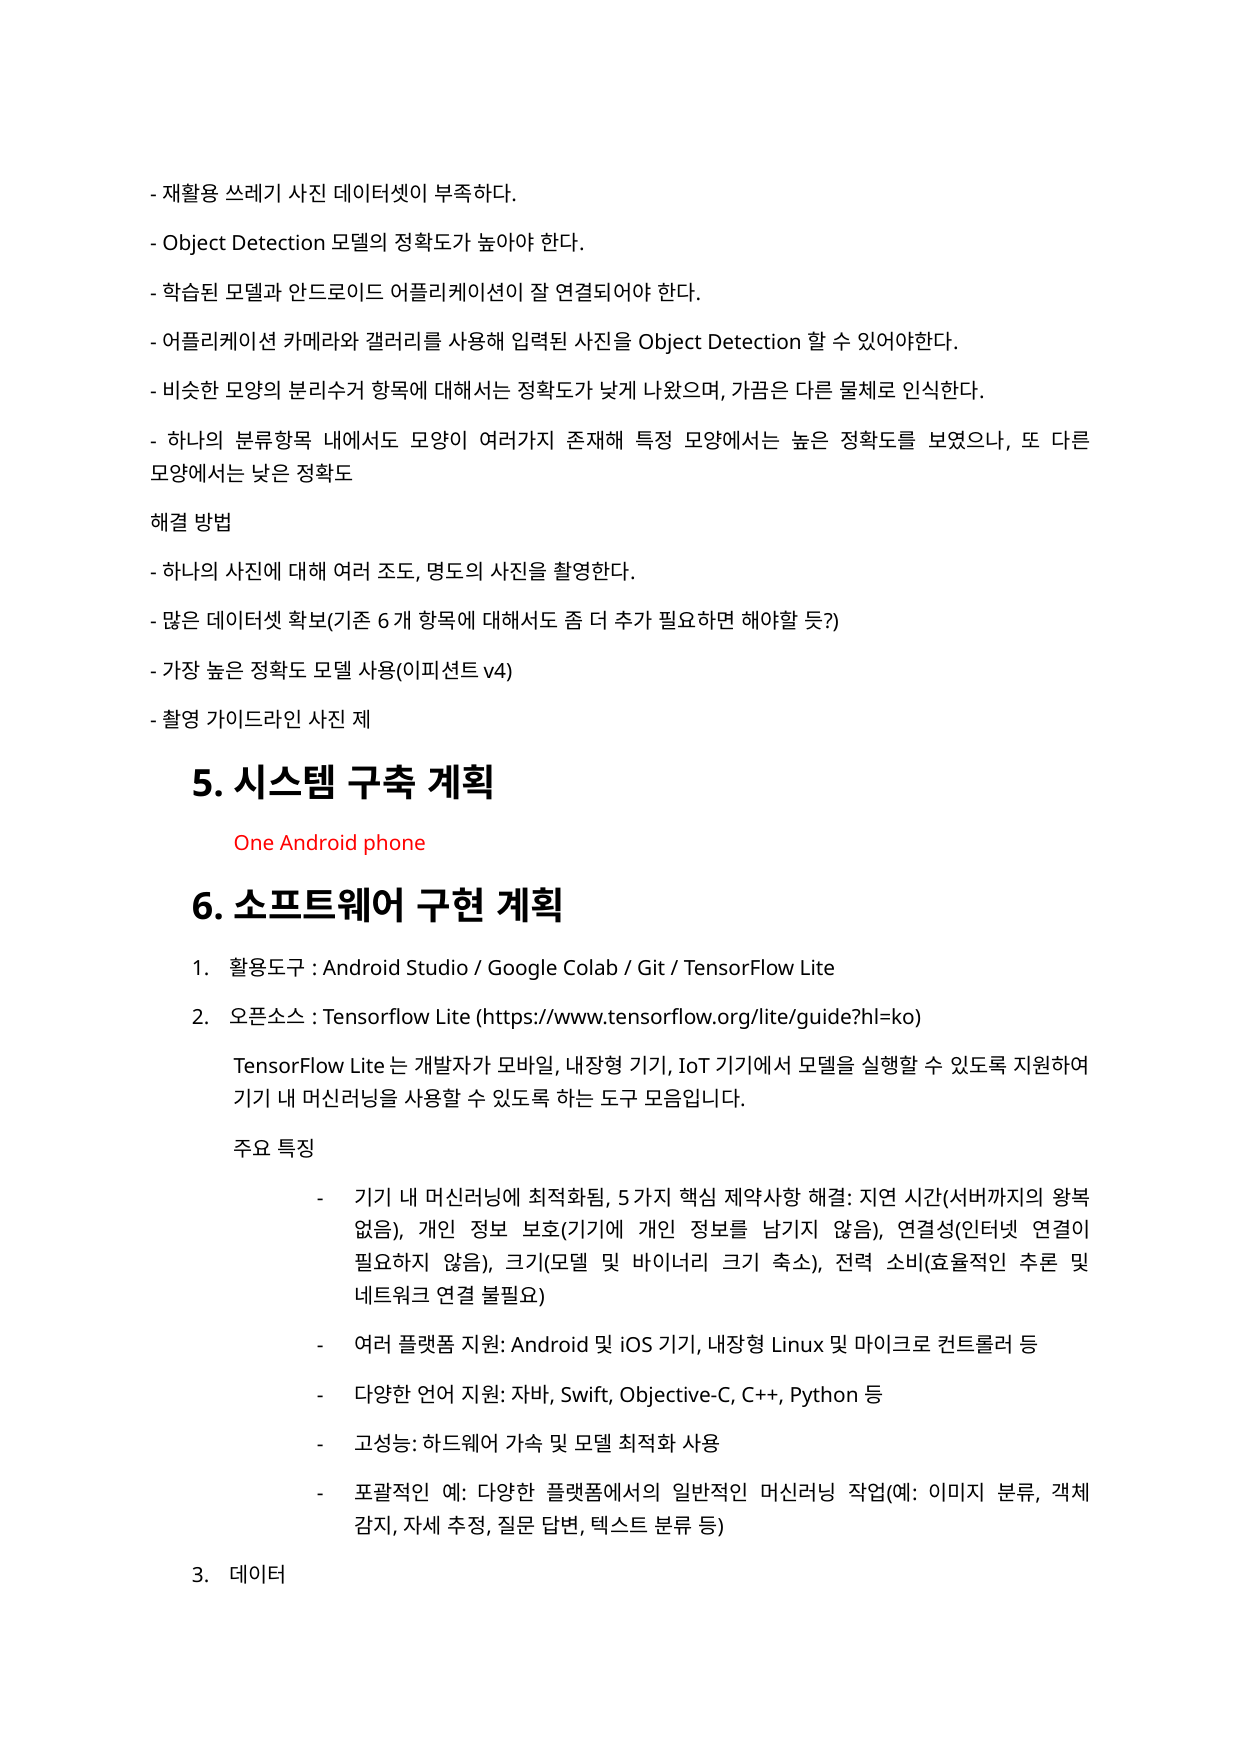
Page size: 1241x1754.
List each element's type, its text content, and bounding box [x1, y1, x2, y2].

list 고성능: 하드웨어 가속 및 모델 최적화 사용 [317, 1427, 1090, 1458]
list 기기 내 머신러닝에 최적화됨, 5가지 핵심 제약사항 해결: 지연 시간(서버까지의 왕복 없음), 개인 정보 보호(기기에 개인 정보를 남기지 않음), 연결성(인터넷 연결이 필요하지 않음), 크기(모델 및 바이너리 크기 축소), 전력 소비(효율적인 추론 및 네트워크 연결 불필요) [317, 1181, 1090, 1309]
list 다양한 언어 지원: 자바, Swift, Objective-C, C++, Python 등 [317, 1378, 1090, 1408]
list TensorFlow Lite는 개발자가 모바일, 내장형 기기, IoT 기기에서 모델을 실행할 수 있도록 지원하여 기기 내 머신러닝을 사용할 수 있도록 하는 도구 모음입니다. [233, 1050, 1090, 1113]
text One Android phone [150, 828, 1090, 857]
text 5. 시스템 구축 계획 [150, 753, 1090, 807]
text - 가장 높은 정확도 모델 사용(이피션트v4) [150, 654, 1090, 684]
list 여러 플랫폼 지원: Android 및 iOS 기기, 내장형 Linux 및 마이크로 컨트롤러 등 [317, 1328, 1090, 1359]
text - 촬영 가이드라인 사진 제 [150, 703, 1090, 734]
list 주요 특징 [233, 1132, 1090, 1162]
text 6. 소프트웨어 구현 계획 [192, 876, 1090, 930]
text - 어플리케이션 카메라와 갤러리를 사용해 입력된 사진을 Object Detection 할 수 있어야한다. [150, 325, 1090, 356]
text - 비슷한 모양의 분리수거 항목에 대해서는 정확도가 낮게 나왔으며, 가끔은 다른 물체로 인식한다. [150, 375, 1090, 405]
list 데이터 [192, 1559, 1090, 1589]
list 포괄적인 예: 다양한 플랫폼에서의 일반적인 머신러닝 작업(예: 이미지 분류, 객체 감지, 자세 추정, 질문 답변, 텍스트 분류 등) [317, 1477, 1090, 1540]
list 오픈소스 : Tensorflow Lite (https://www.tensorflow.org/lite/guide?hl=ko) [192, 1000, 1090, 1031]
text - 많은 데이터셋 확보(기존 6개 항목에 대해서도 좀 더 추가 필요하면 해야할 듯?) [150, 605, 1090, 635]
text 해결 방법 [150, 506, 1090, 536]
list 활용도구 : Android Studio / Google Colab / Git / TensorFlow Lite [192, 951, 1090, 981]
text - 하나의 사진에 대해 여러 조도, 명도의 사진을 촬영한다. [150, 555, 1090, 586]
text - 하나의 분류항목 내에서도 모양이 여러가지 존재해 특정 모양에서는 높은 정확도를 보였으나, 또 다른 모양에서는 낮은 정확도 [150, 424, 1090, 487]
text - Object Detection 모델의 정확도가 높아야 한다. [150, 227, 1090, 257]
text - 학습된 모델과 안드로이드 어플리케이션이 잘 연결되어야 한다. [150, 276, 1090, 306]
text - 재활용 쓰레기 사진 데이터셋이 부족하다. [150, 177, 1090, 207]
